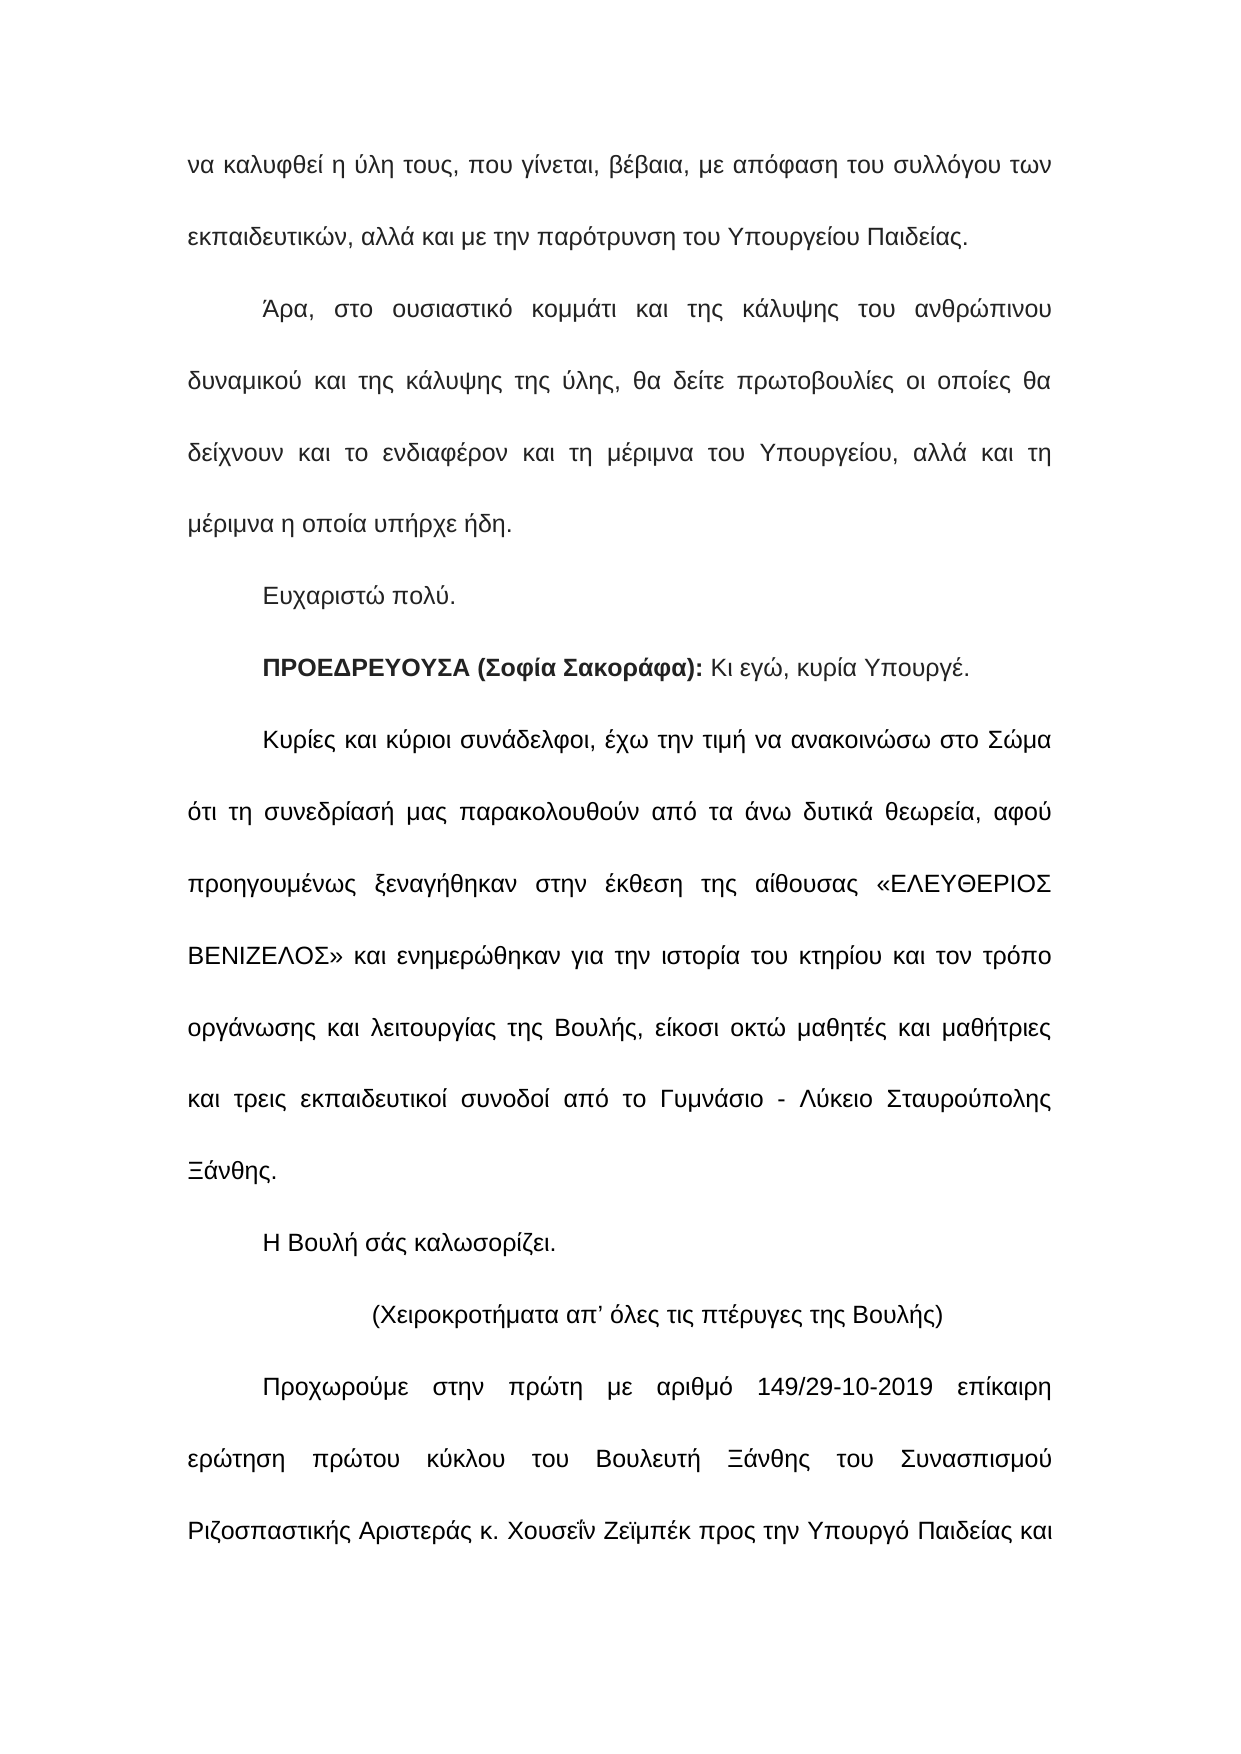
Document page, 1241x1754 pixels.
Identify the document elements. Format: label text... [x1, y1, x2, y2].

text Η Βουλή σάς καλωσορίζει. [187, 1228, 1053, 1257]
text Άρα, στο ουσιαστικό κομμάτι και της κάλυψης του ανθρώπινου δυναμικού και της κάλυψης της ύλης, θα δείτε πρωτοβουλίες οι οποίες θα δείχνουν και το ενδιαφέρον και τη μέριμνα του Υπουργείου, αλλά και τη μέριμνα η οποία υπήρχε ήδη. [187, 294, 1053, 538]
text (Χειροκροτήματα απ’ όλες τις πτέρυγες της Βουλής) [187, 1300, 1053, 1329]
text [187, 150, 1053, 251]
text ΠΡΟΕΔΡΕΥΟΥΣΑ (Σοφία Σακοράφα): Κι εγώ, κυρία Υπουργέ. [187, 653, 1053, 682]
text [187, 1372, 1053, 1544]
text Ευχαριστώ πολύ. [187, 581, 1053, 610]
text Κυρίες και κύριοι συνάδελφοι, έχω την τιμή να ανακοινώσω στο Σώμα ότι τη συνεδρίασή μας παρακολουθούν από τα άνω δυτικά θεωρεία, αφού προηγουμένως ξεναγήθηκαν στην έκθεση της αίθουσας «ΕΛΕΥΘΕΡΙΟΣ ΒΕΝΙΖΕΛΟΣ» και ενημερώθηκαν για την ιστορία του κτηρίου και τον τρόπο οργάνωσης και λειτουργίας της Βουλής, είκοσι οκτώ μαθητές και μαθήτριες και τρεις εκπαιδευτικοί συνοδοί από το Γυμνάσιο - Λύκειο Σταυρούπολης Ξάνθης. [187, 725, 1053, 1185]
